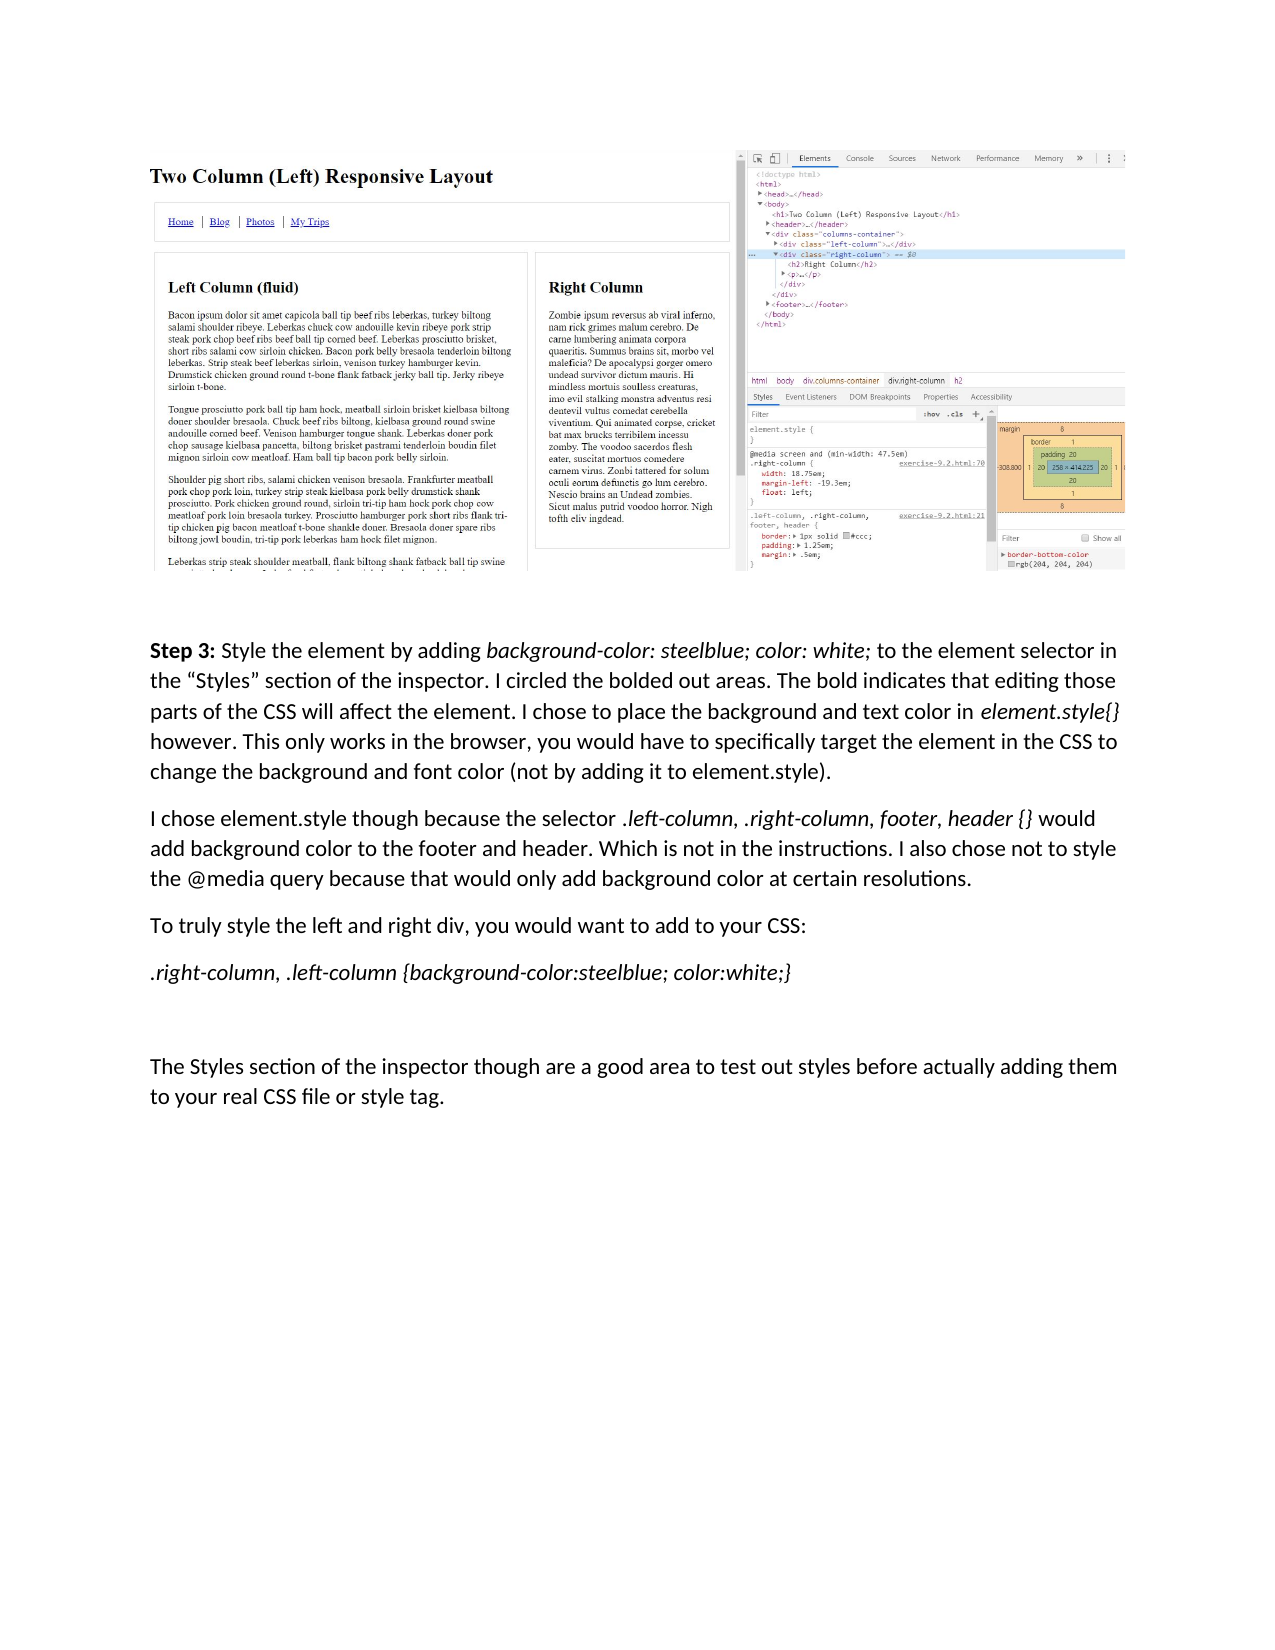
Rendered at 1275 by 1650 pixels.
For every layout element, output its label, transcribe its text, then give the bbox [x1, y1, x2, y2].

text .right-column, .left-column {background-color:steelblue; color:white;} [150, 958, 1125, 986]
text Step 3: Style the element by adding background-color: steelblue; color: white; to the element selector in the “Styles” section of the inspector. I circled the bolded out areas. The bold indicates that editing those parts of the CSS will affect the element. I chose to place the background and text color in element.style{} however. This only works in the browser, you would have to specifically target the element in the CSS to change the background and font color (not by adding it to element.style). [150, 636, 1125, 785]
text The Styles section of the inspector though are a good area to test out styles before actually adding them to your real CSS file or style tag. [150, 1052, 1125, 1110]
text I chose element.style though because the selector .left-column, .right-column, footer, header {} would add background color to the footer and header. Which is not in the instructions. I also chose not to style the @media query because that would only add background color at certain resolutions. [150, 804, 1125, 892]
text To truly style the left and right div, you would want to add to your CSS: [150, 911, 1125, 939]
picture [150, 150, 1125, 571]
